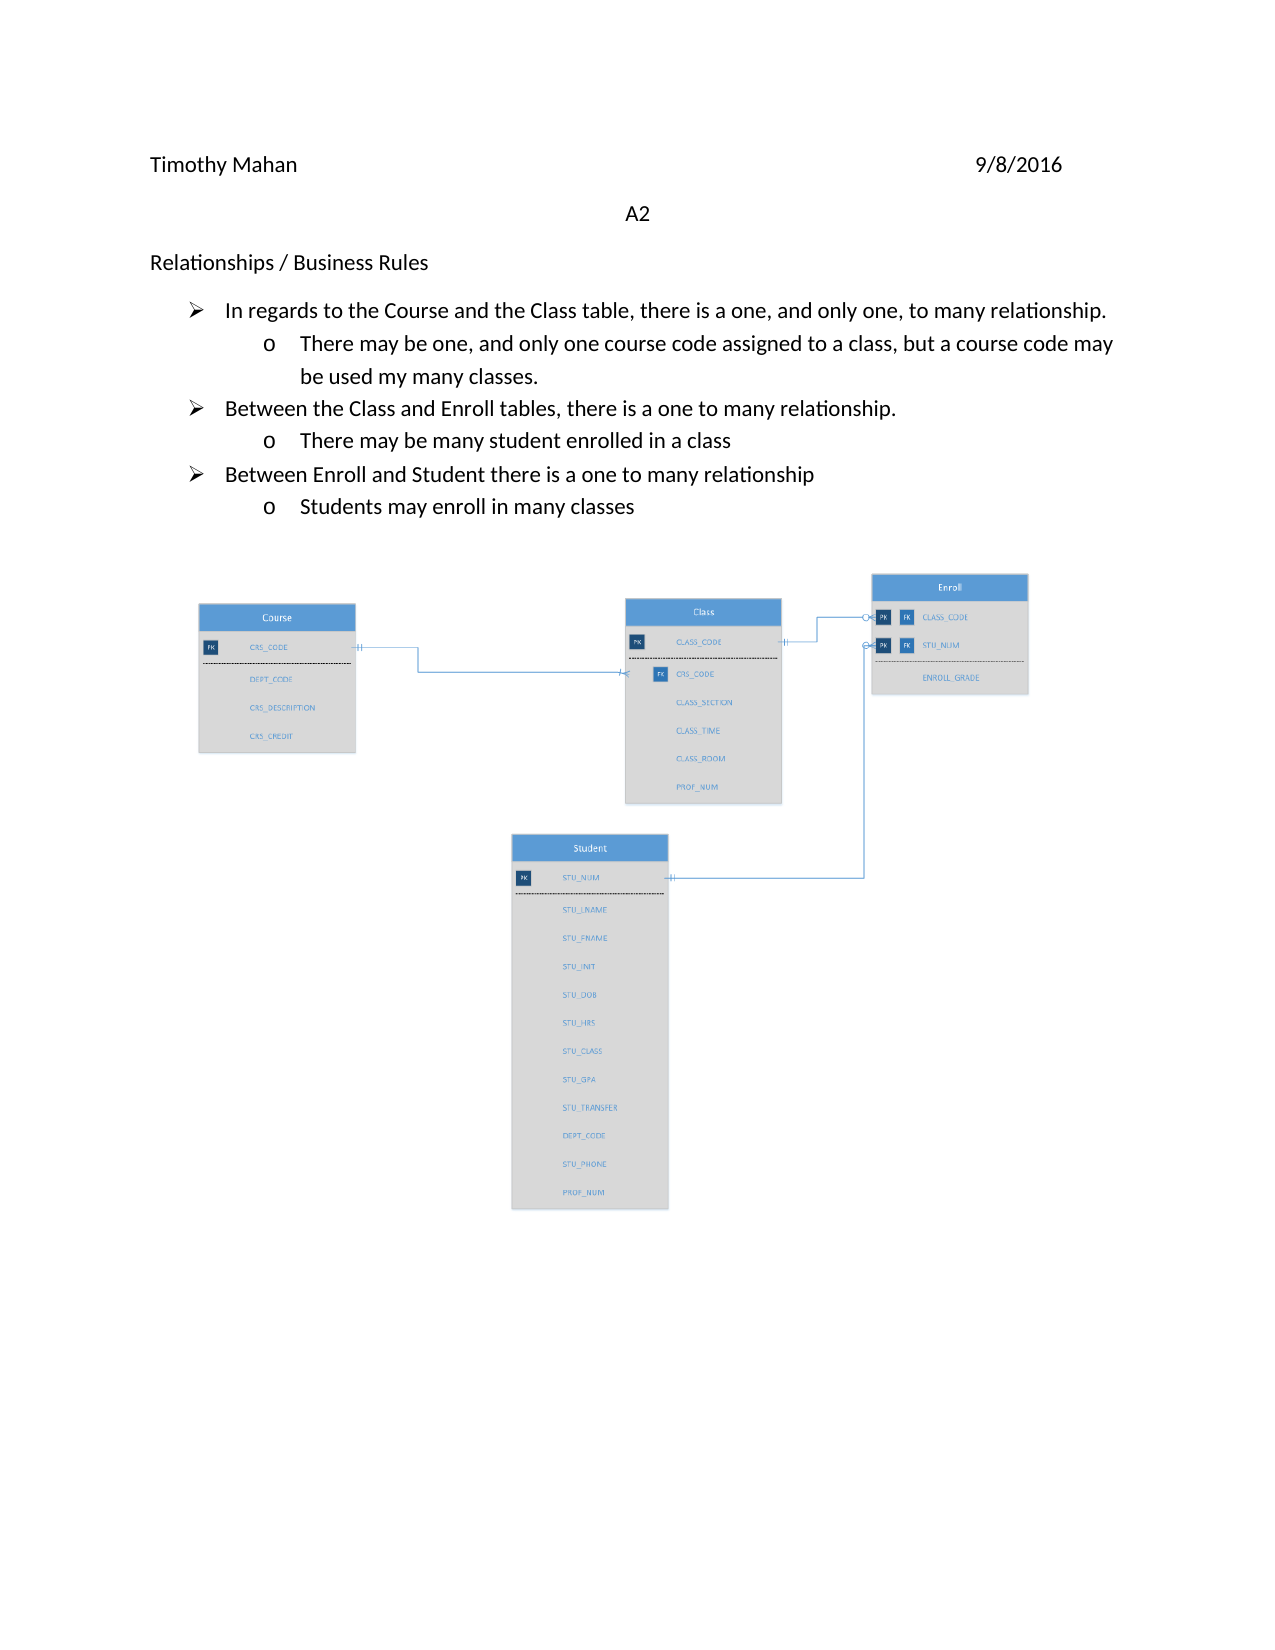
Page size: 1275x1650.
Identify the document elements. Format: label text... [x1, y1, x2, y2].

text Timothy Mahan 9/8/2016 [150, 150, 1125, 178]
list Between the Class and Enroll tables, there is a one to many relationship. [187, 394, 1125, 422]
text Relationships / Business Rules [150, 248, 1125, 276]
list Students may enroll in many classes [262, 492, 1125, 521]
list There may be many student enrolled in a class [262, 426, 1125, 456]
text A2 [150, 199, 1125, 227]
list There may be one, and only one course code assigned to a class, but a course code may be used my many classes. [262, 329, 1125, 390]
list In regards to the Course and the Class table, there is a one, and only one, to many relationship. [187, 297, 1125, 324]
picture [150, 542, 1125, 1224]
list Between Enroll and Student there is a one to many relationship [187, 460, 1125, 488]
